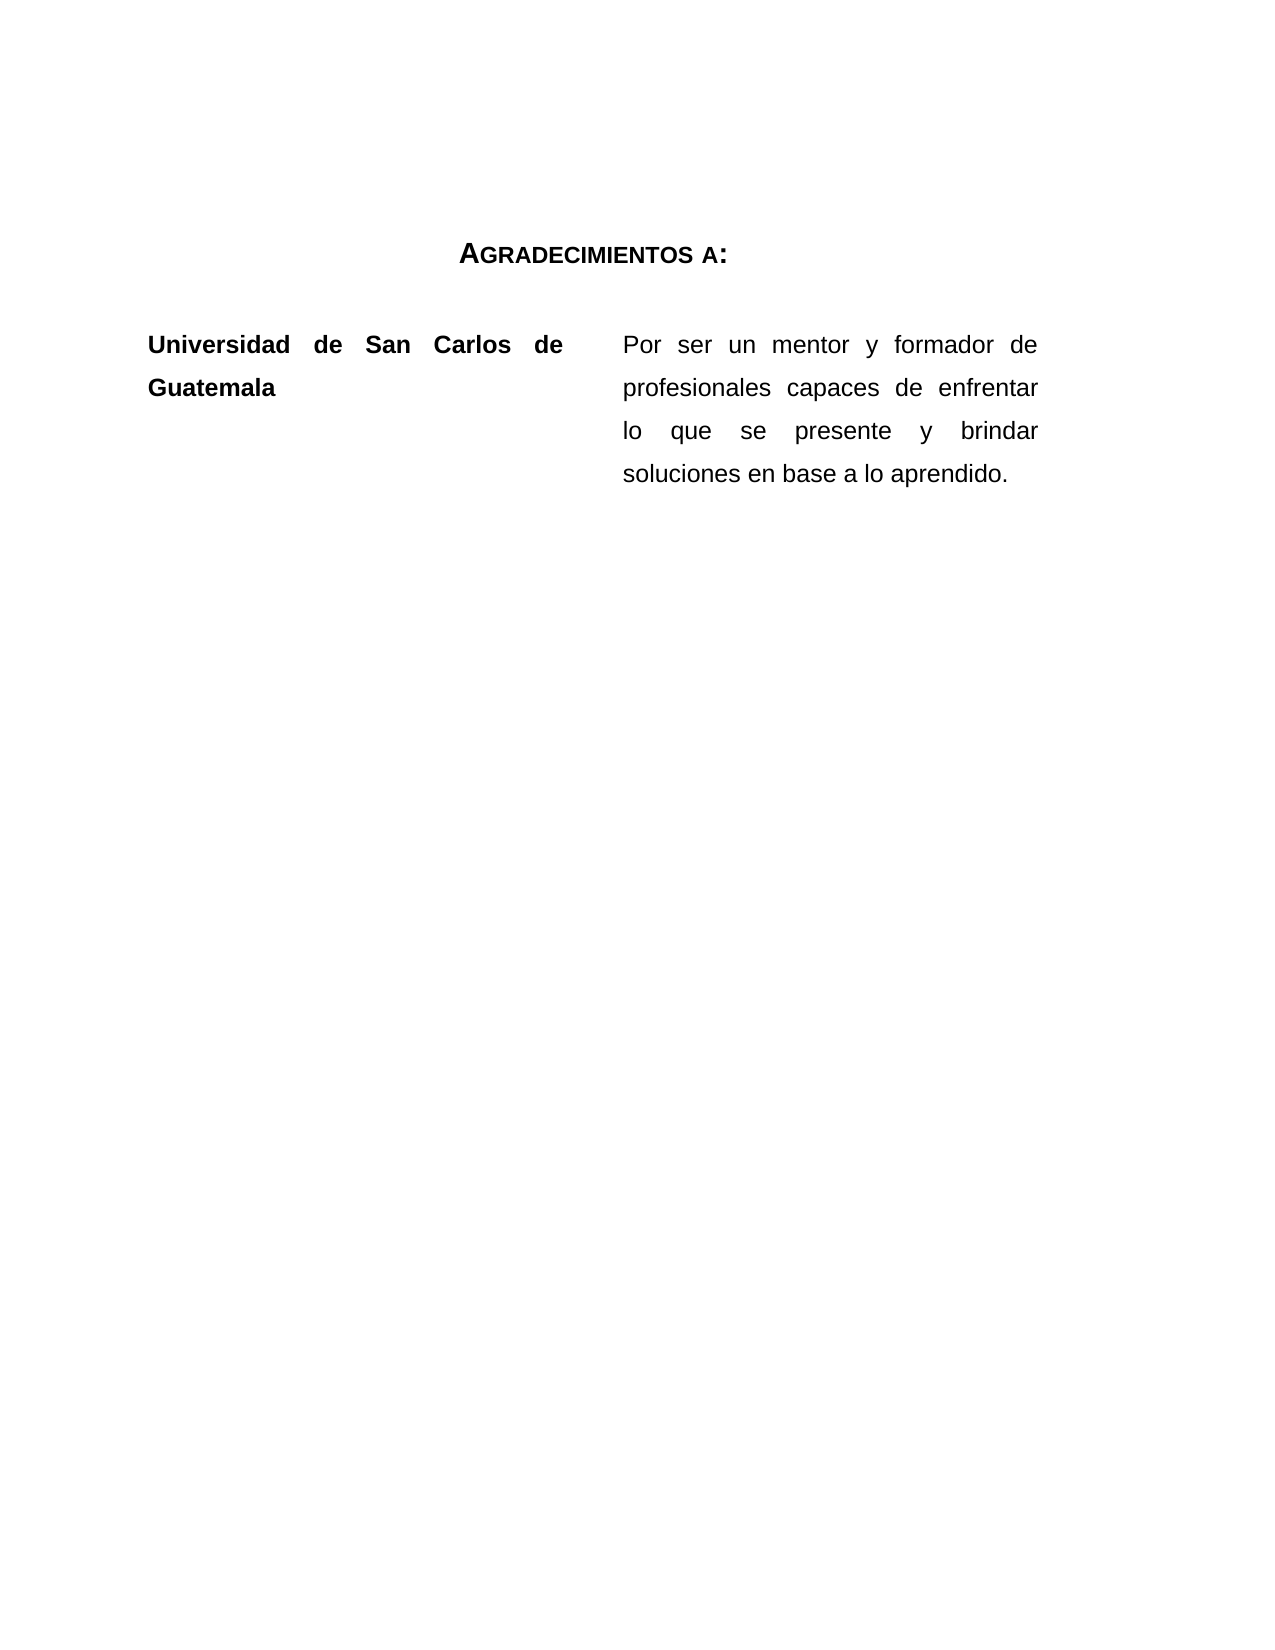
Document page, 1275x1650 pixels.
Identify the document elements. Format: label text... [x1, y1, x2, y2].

text Universidad de San Carlos de Guatemala [148, 330, 564, 402]
text Por ser un mentor y formador de profesionales capaces de enfrentar lo que se presente y brindar soluciones en base a lo aprendido. [623, 330, 1039, 488]
text Agradecimientos a: [148, 236, 1039, 270]
